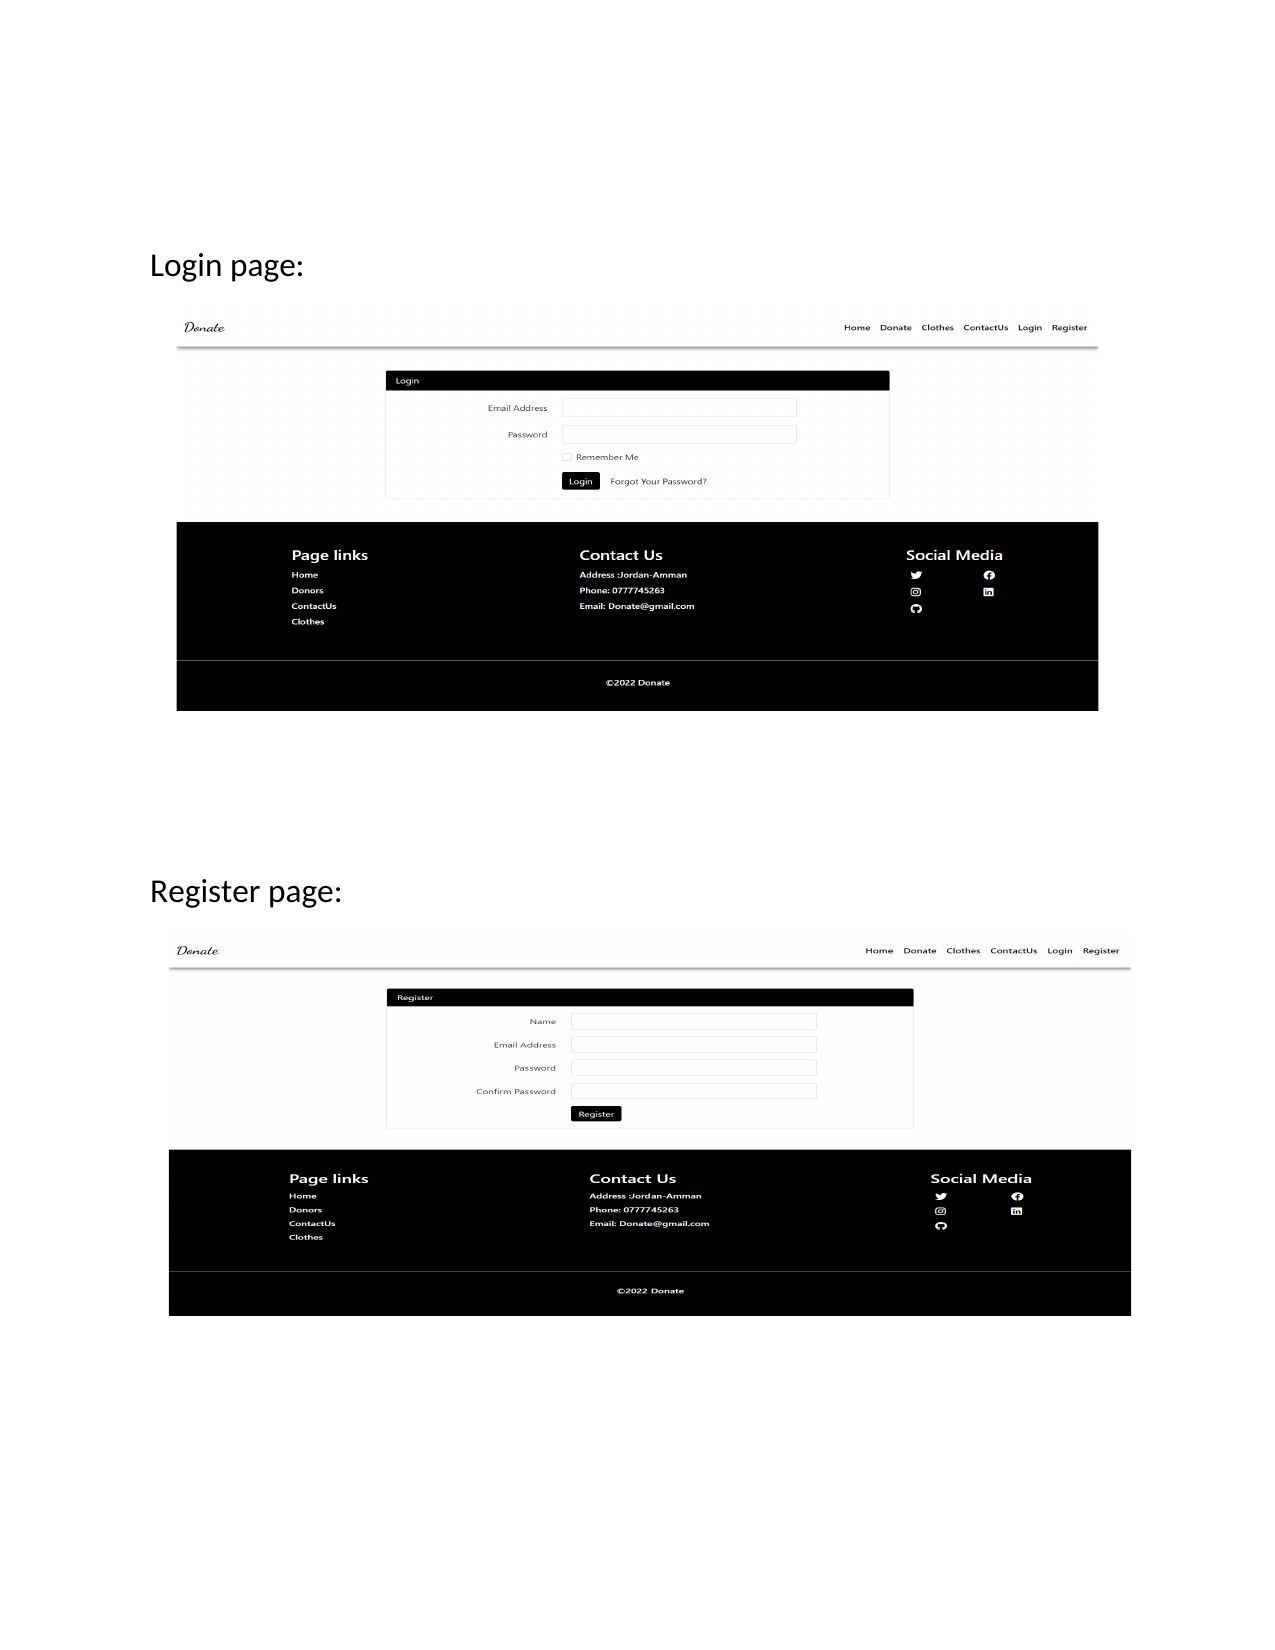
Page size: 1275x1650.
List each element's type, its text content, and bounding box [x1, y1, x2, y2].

text Login page: [150, 244, 1125, 284]
text Register page: [150, 870, 1125, 911]
